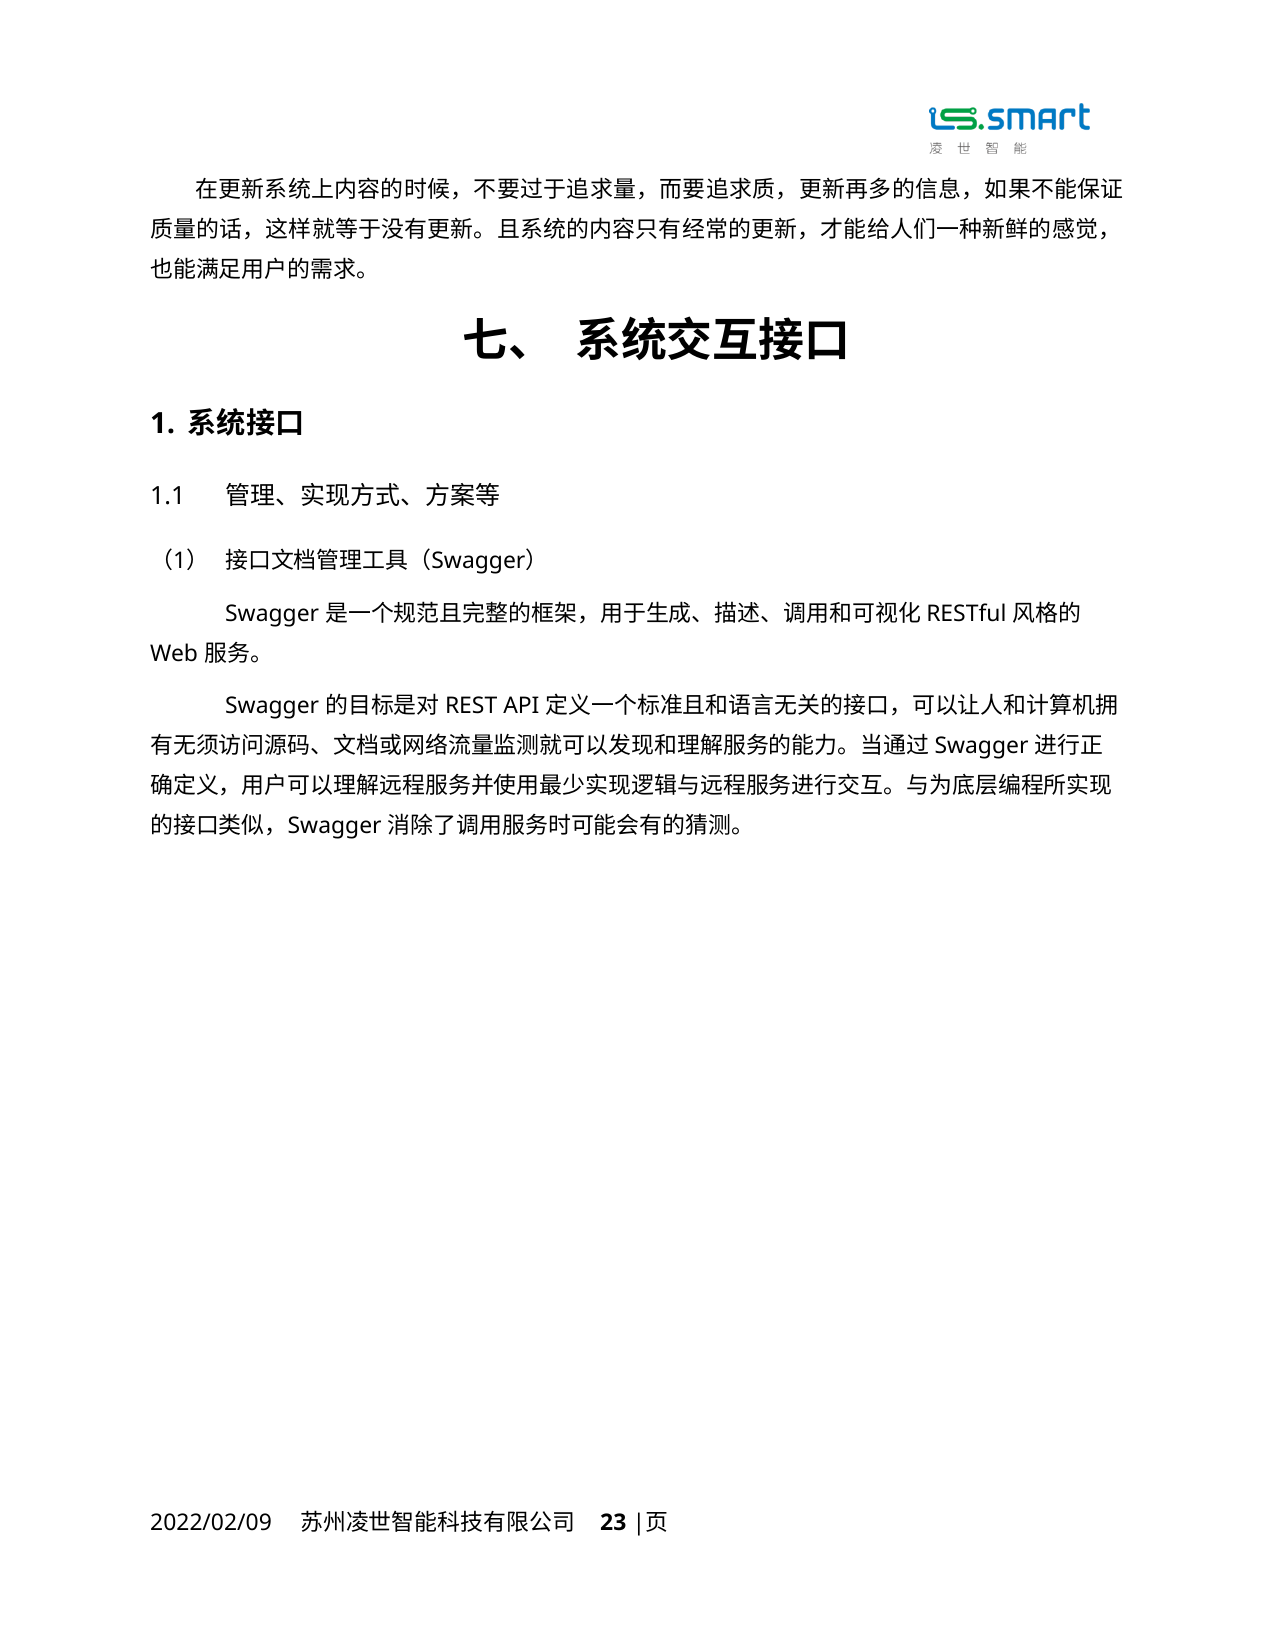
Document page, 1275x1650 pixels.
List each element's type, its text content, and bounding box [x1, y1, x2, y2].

text （1） 接口文档管理工具（Swagger） [150, 542, 1125, 576]
text 在更新系统上内容的时候，不要过于追求量，而要追求质，更新再多的信息，如果不能保证质量的话，这样就等于没有更新。且系统的内容只有经常的更新，才能给人们一种新鲜的感觉，也能满足用户的需求。 [150, 171, 1125, 284]
text Swagger 的目标是对 REST API 定义一个标准且和语言无关的接口，可以让人和计算机拥有无须访问源码、文档或网络流量监测就可以发现和理解服务的能力。当通过 Swagger 进行正确定义，用户可以理解远程服务并使用最少实现逻辑与远程服务进行交互。与为底层编程所实现的接口类似，Swagger 消除了调用服务时可能会有的猜测。 [150, 687, 1125, 840]
subtitle 系统交互接口 [187, 303, 1125, 369]
subtitle 系统接口 [150, 399, 1125, 442]
text Swagger 是一个规范且完整的框架，用于生成、描述、调用和可视化 RESTful 风格的 Web 服务。 [150, 595, 1125, 668]
picture [929, 103, 1090, 154]
subtitle 管理、实现方式、方案等 [150, 475, 1102, 512]
